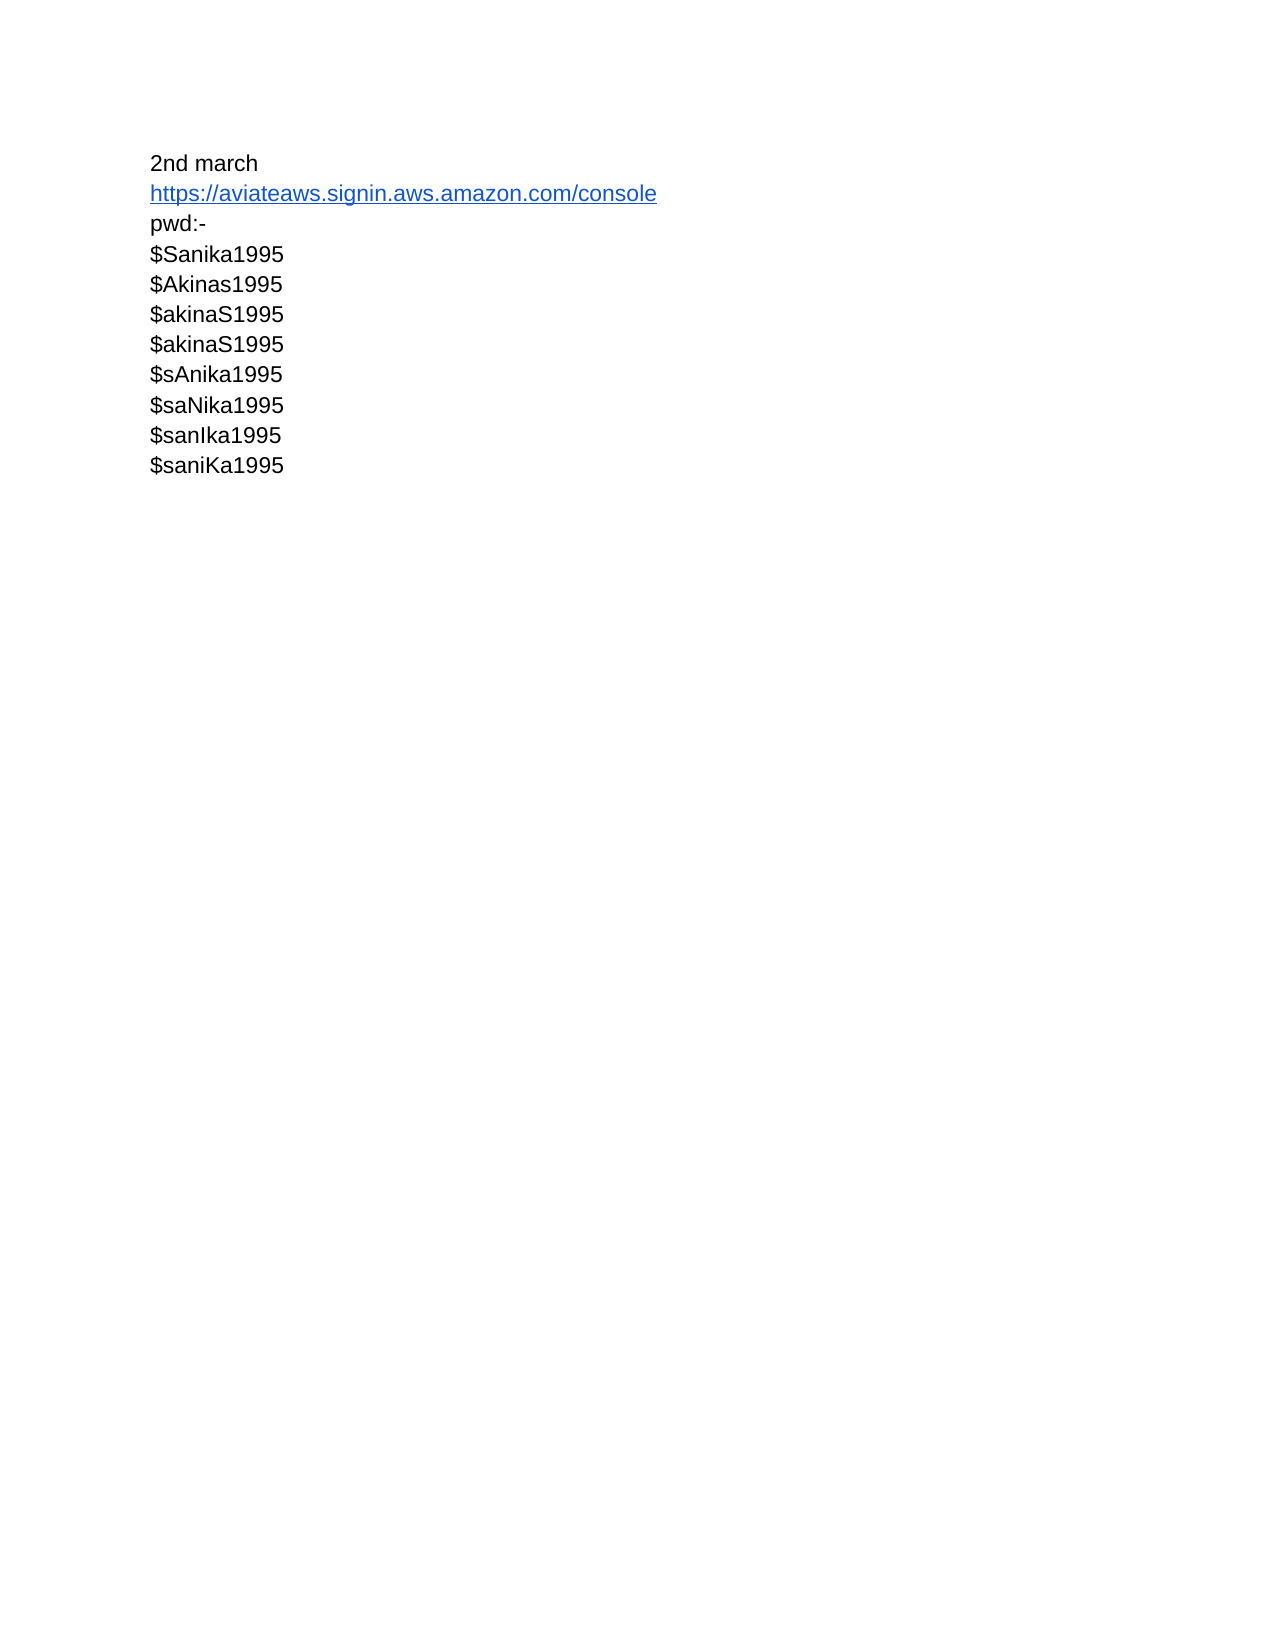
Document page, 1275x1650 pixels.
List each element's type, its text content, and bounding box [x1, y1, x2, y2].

text https://aviateaws.signin.aws.amazon.com/console [150, 180, 1125, 207]
text $sAnika1995 [150, 361, 1125, 388]
text $akinaS1995 [150, 331, 1125, 358]
text $saNika1995 [150, 392, 1125, 418]
text $Sanika1995 [150, 241, 1125, 267]
text $Akinas1995 [150, 271, 1125, 297]
text 2nd march [150, 150, 1125, 176]
text $akinaS1995 [150, 301, 1125, 327]
text $saniKa1995 [150, 452, 1125, 478]
text pwd:- [150, 210, 1125, 237]
text $sanIka1995 [150, 422, 1125, 448]
